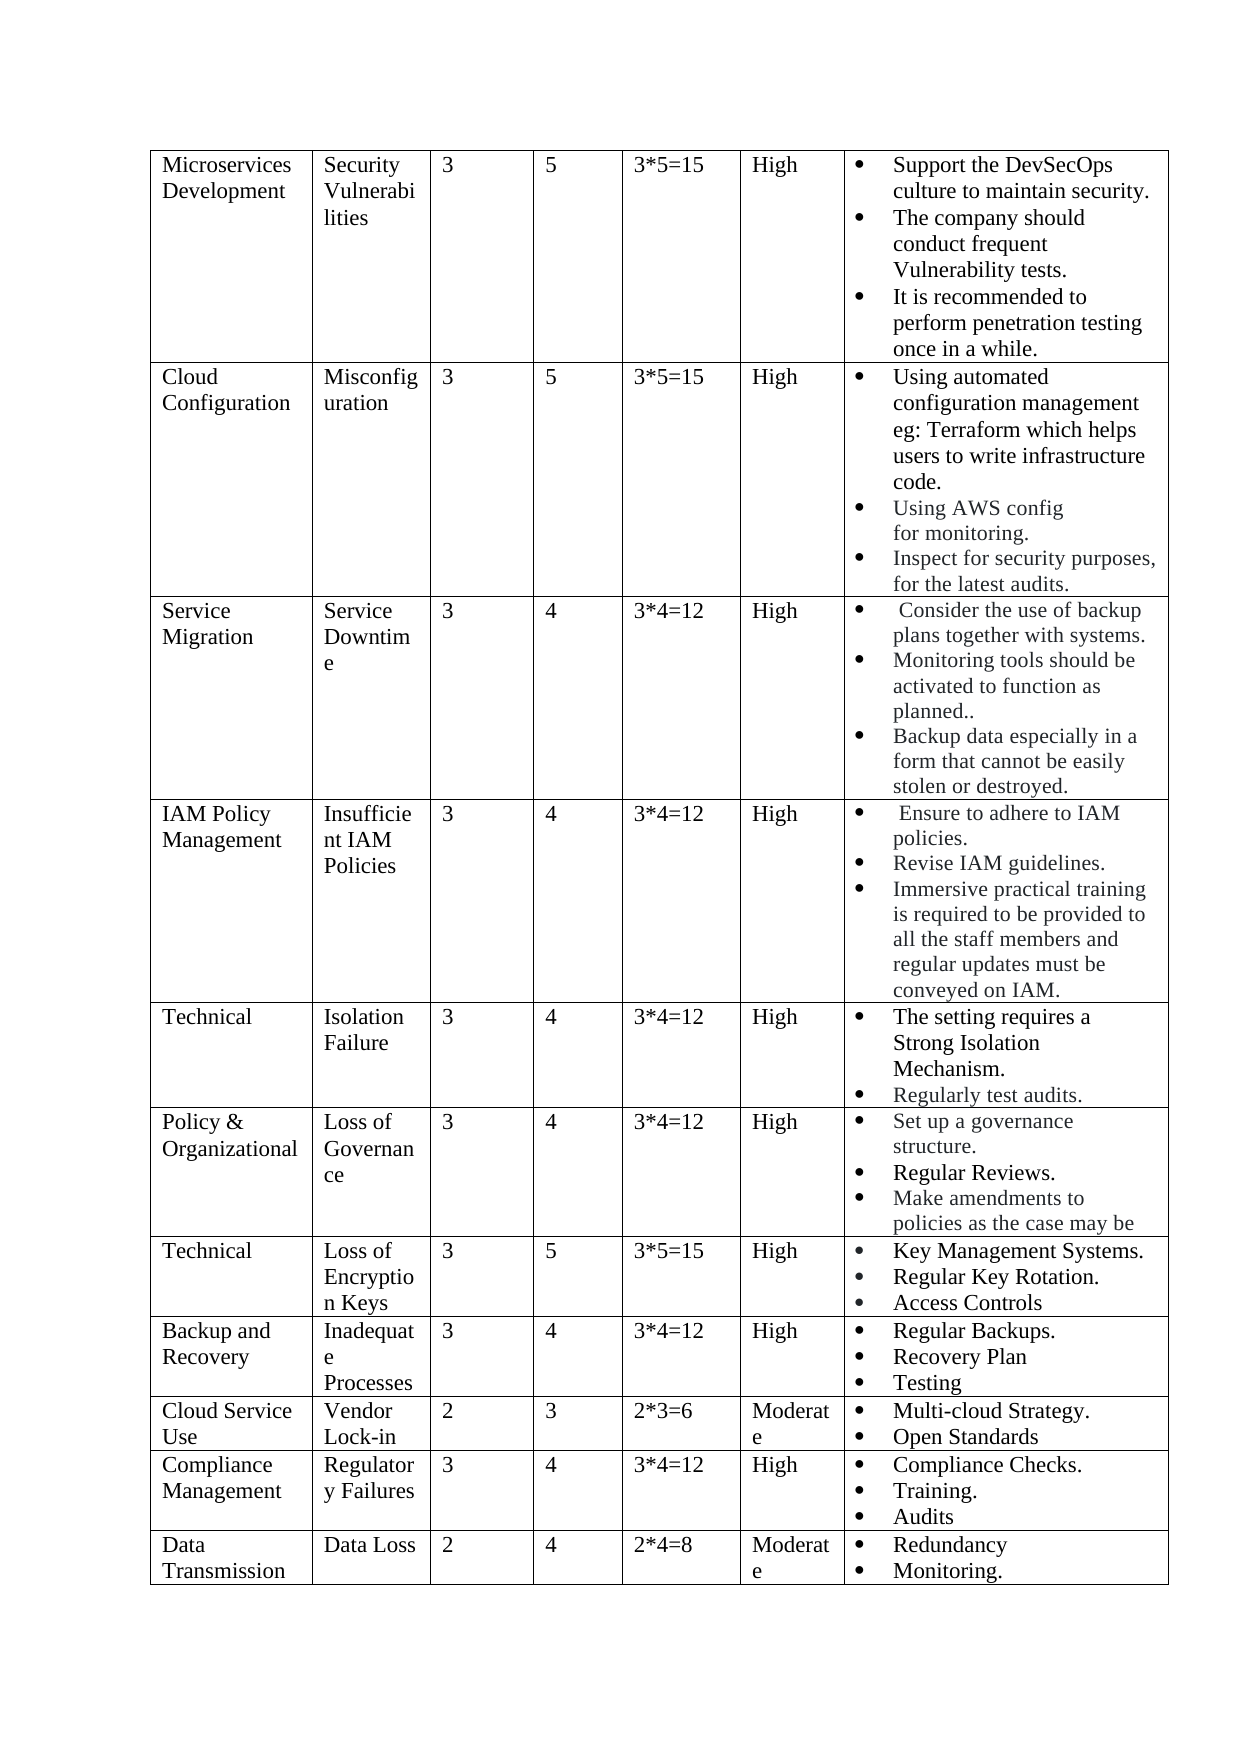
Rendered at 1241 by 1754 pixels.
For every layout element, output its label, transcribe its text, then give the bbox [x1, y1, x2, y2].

table_cell High [741, 151, 844, 362]
table_cell Backup and Recovery [151, 1317, 312, 1396]
table_cell Inadequate Processes [313, 1317, 430, 1396]
table_cell 3*4=12 [623, 1108, 740, 1236]
table_cell High [741, 1108, 844, 1236]
table_cell 2 [431, 1397, 533, 1449]
table_cell 3*5=15 [623, 1237, 740, 1316]
table_cell The setting requires a Strong Isolation Mechanism. Regularly test audits. [845, 1003, 1168, 1107]
table_cell 3 [431, 1003, 533, 1107]
table_cell Regulatory Failures [313, 1451, 430, 1530]
table_cell 2 [431, 1531, 533, 1583]
table_cell 3 [431, 800, 533, 1002]
table_cell Loss of Governance [313, 1108, 430, 1236]
table_cell 4 [534, 597, 622, 799]
table_cell Misconfiguration [313, 363, 430, 596]
table_cell 3*5=15 [623, 151, 740, 362]
table_cell High [741, 363, 844, 596]
table_cell 3*4=12 [623, 800, 740, 1002]
table_cell Technical [151, 1237, 312, 1316]
table_cell 2*3=6 [623, 1397, 740, 1449]
table_cell Isolation Failure [313, 1003, 430, 1107]
table_cell 2*4=8 [623, 1531, 740, 1583]
table_cell Ensure to adhere to IAM policies. Revise IAM guidelines. Immersive practical training is required to be provided to all the staff members and regular updates must be conveyed on IAM. [845, 800, 1168, 1002]
table_cell Insufficient IAM Policies [313, 800, 430, 1002]
table_cell 3 [534, 1397, 622, 1449]
table_cell High [741, 1237, 844, 1316]
table_cell Security Vulnerabilities [313, 151, 430, 362]
table_cell Using automated configuration management eg: Terraform which helps users to write infrastructure code. Using AWS config for monitoring. Inspect for security purposes, for the latest audits. [845, 363, 1168, 596]
table_cell 4 [534, 1108, 622, 1236]
table_cell 4 [534, 1003, 622, 1107]
table_cell High [741, 800, 844, 1002]
table_cell 5 [534, 151, 622, 362]
table_cell 3*4=12 [623, 597, 740, 799]
table_cell 3 [431, 363, 533, 596]
table_cell Cloud Configuration [151, 363, 312, 596]
table_cell High [741, 1451, 844, 1530]
table_cell Consider the use of backup plans together with systems. Monitoring tools should be activated to function as planned.. Backup data especially in a form that cannot be easily stolen or destroyed. [845, 597, 1168, 799]
table_cell Compliance Checks. Training. Audits [845, 1451, 1168, 1530]
table_cell Data Loss [313, 1531, 430, 1583]
table_cell High [741, 597, 844, 799]
table_cell Service Downtime [313, 597, 430, 799]
table_cell Set up a governance structure. Regular Reviews. Make amendments to policies as the case may be [845, 1108, 1168, 1236]
table_cell 3*4=12 [623, 1003, 740, 1107]
table_cell Data Transmission [151, 1531, 312, 1583]
table_cell Vendor Lock-in [313, 1397, 430, 1449]
table_cell Support the DevSecOps culture to maintain security. The company should conduct frequent Vulnerability tests. It is recommended to perform penetration testing once in a while. [845, 151, 1168, 362]
table_cell IAM Policy Management [151, 800, 312, 1002]
table_cell 3 [431, 1108, 533, 1236]
table_cell Microservices Development [151, 151, 312, 362]
table_cell High [741, 1317, 844, 1396]
table_cell 4 [534, 1451, 622, 1530]
table_cell Service Migration [151, 597, 312, 799]
table_cell 5 [534, 1237, 622, 1316]
table_cell 5 [534, 363, 622, 596]
table_cell 3*5=15 [623, 363, 740, 596]
table_cell Key Management Systems. Regular Key Rotation. Access Controls [845, 1237, 1168, 1316]
table_cell 3 [431, 1451, 533, 1530]
table_cell Moderate [741, 1397, 844, 1449]
table_cell Regular Backups. Recovery Plan Testing [845, 1317, 1168, 1396]
table_cell Loss of Encryption Keys [313, 1237, 430, 1316]
table_cell Multi-cloud Strategy. Open Standards [845, 1397, 1168, 1449]
table_cell Moderate [741, 1531, 844, 1583]
table_cell 3 [431, 1237, 533, 1316]
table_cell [845, 1531, 1168, 1583]
table_cell 4 [534, 1317, 622, 1396]
table_cell Compliance Management [151, 1451, 312, 1530]
table_cell 3 [431, 151, 533, 362]
table_cell High [741, 1003, 844, 1107]
table_cell Policy & Organizational [151, 1108, 312, 1236]
table_cell 3 [431, 1317, 533, 1396]
table_cell 3*4=12 [623, 1451, 740, 1530]
table_cell 4 [534, 1531, 622, 1583]
table_cell 3 [431, 597, 533, 799]
table_cell Technical [151, 1003, 312, 1107]
table_cell Cloud Service Use [151, 1397, 312, 1449]
table_cell 3*4=12 [623, 1317, 740, 1396]
table_cell 4 [534, 800, 622, 1002]
